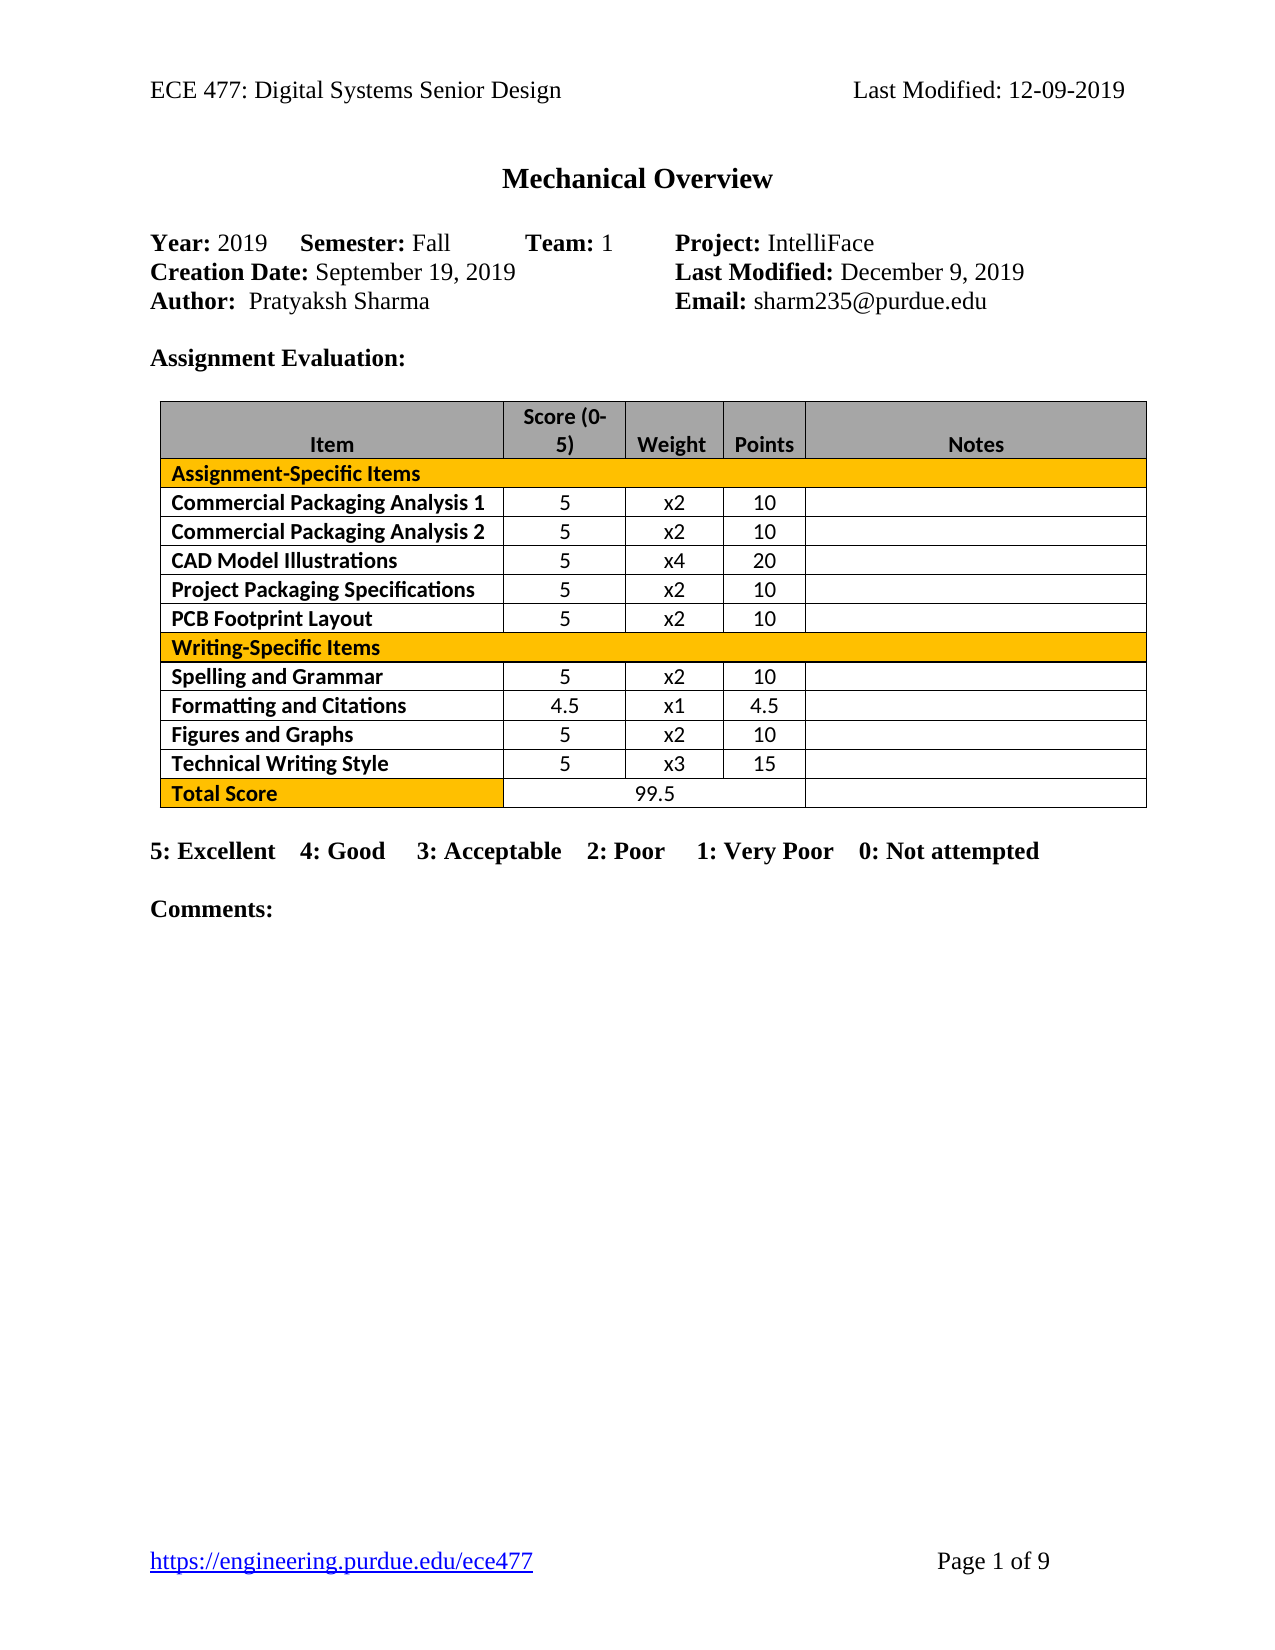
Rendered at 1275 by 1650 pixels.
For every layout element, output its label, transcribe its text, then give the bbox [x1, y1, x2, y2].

table_cell Assignment-Specific Items [161, 459, 1146, 487]
table_cell 5 [504, 546, 625, 574]
table_cell Spelling and Grammar [161, 663, 503, 690]
title Year: 2019 Semester: Fall Team: 1 Project: IntelliFace [150, 228, 1125, 257]
table_cell [806, 721, 1146, 748]
table_cell Total Score [161, 779, 503, 807]
title 5: Excellent 4: Good 3: Acceptable 2: Poor 1: Very Poor 0: Not attempted [150, 836, 1125, 865]
table_cell x4 [626, 546, 723, 574]
table_cell Figures and Graphs [161, 721, 503, 748]
table_cell 10 [724, 488, 805, 516]
table_cell Commercial Packaging Analysis 2 [161, 517, 503, 545]
table_cell [806, 517, 1146, 545]
table_header Item [161, 402, 503, 458]
table_cell [806, 663, 1146, 690]
table_header Weight [626, 402, 723, 458]
table_cell 5 [504, 488, 625, 516]
table_cell Project Packaging Specifications [161, 575, 503, 603]
table_cell 10 [724, 663, 805, 690]
table_cell 10 [724, 721, 805, 748]
table_cell PCB Footprint Layout [161, 604, 503, 632]
table_cell Technical Writing Style [161, 750, 503, 778]
title Assignment Evaluation: [150, 343, 1125, 372]
table_cell 99.5 [504, 779, 805, 807]
table_cell x2 [626, 575, 723, 603]
title Author: Pratyaksh Sharma Email: sharm235@purdue.edu [150, 286, 1125, 314]
table_cell [806, 488, 1146, 516]
table_cell 4.5 [504, 691, 625, 719]
table_cell 5 [504, 604, 625, 632]
table_cell 10 [724, 517, 805, 545]
title Creation Date: September 19, 2019 Last Modified: December 9, 2019 [150, 257, 1125, 286]
table_cell CAD Model Illustrations [161, 546, 503, 574]
table_header Score (0-5) [504, 402, 625, 458]
table_cell x1 [626, 691, 723, 719]
table_cell [806, 779, 1146, 807]
table_cell [806, 575, 1146, 603]
table_cell 5 [504, 721, 625, 748]
table_cell [806, 546, 1146, 574]
table_cell 20 [724, 546, 805, 574]
table_cell x2 [626, 721, 723, 748]
table_cell 5 [504, 750, 625, 778]
table_cell Formatting and Citations [161, 691, 503, 719]
table_cell [806, 750, 1146, 778]
table_cell x2 [626, 663, 723, 690]
table_cell 10 [724, 575, 805, 603]
table_cell 4.5 [724, 691, 805, 719]
table_cell 15 [724, 750, 805, 778]
table_cell x2 [626, 488, 723, 516]
table_cell 5 [504, 575, 625, 603]
title Mechanical Overview [150, 161, 1125, 195]
table_cell 5 [504, 663, 625, 690]
table_header Points [724, 402, 805, 458]
table_cell Commercial Packaging Analysis 1 [161, 488, 503, 516]
table_cell 5 [504, 517, 625, 545]
table_cell x3 [626, 750, 723, 778]
table_cell [806, 604, 1146, 632]
table_cell x2 [626, 517, 723, 545]
table_cell 10 [724, 604, 805, 632]
table_cell Writing-Specific Items [161, 633, 1146, 661]
table_cell x2 [626, 604, 723, 632]
table_header Notes [806, 402, 1146, 458]
title Comments: [150, 894, 1125, 923]
table_cell [806, 691, 1146, 719]
